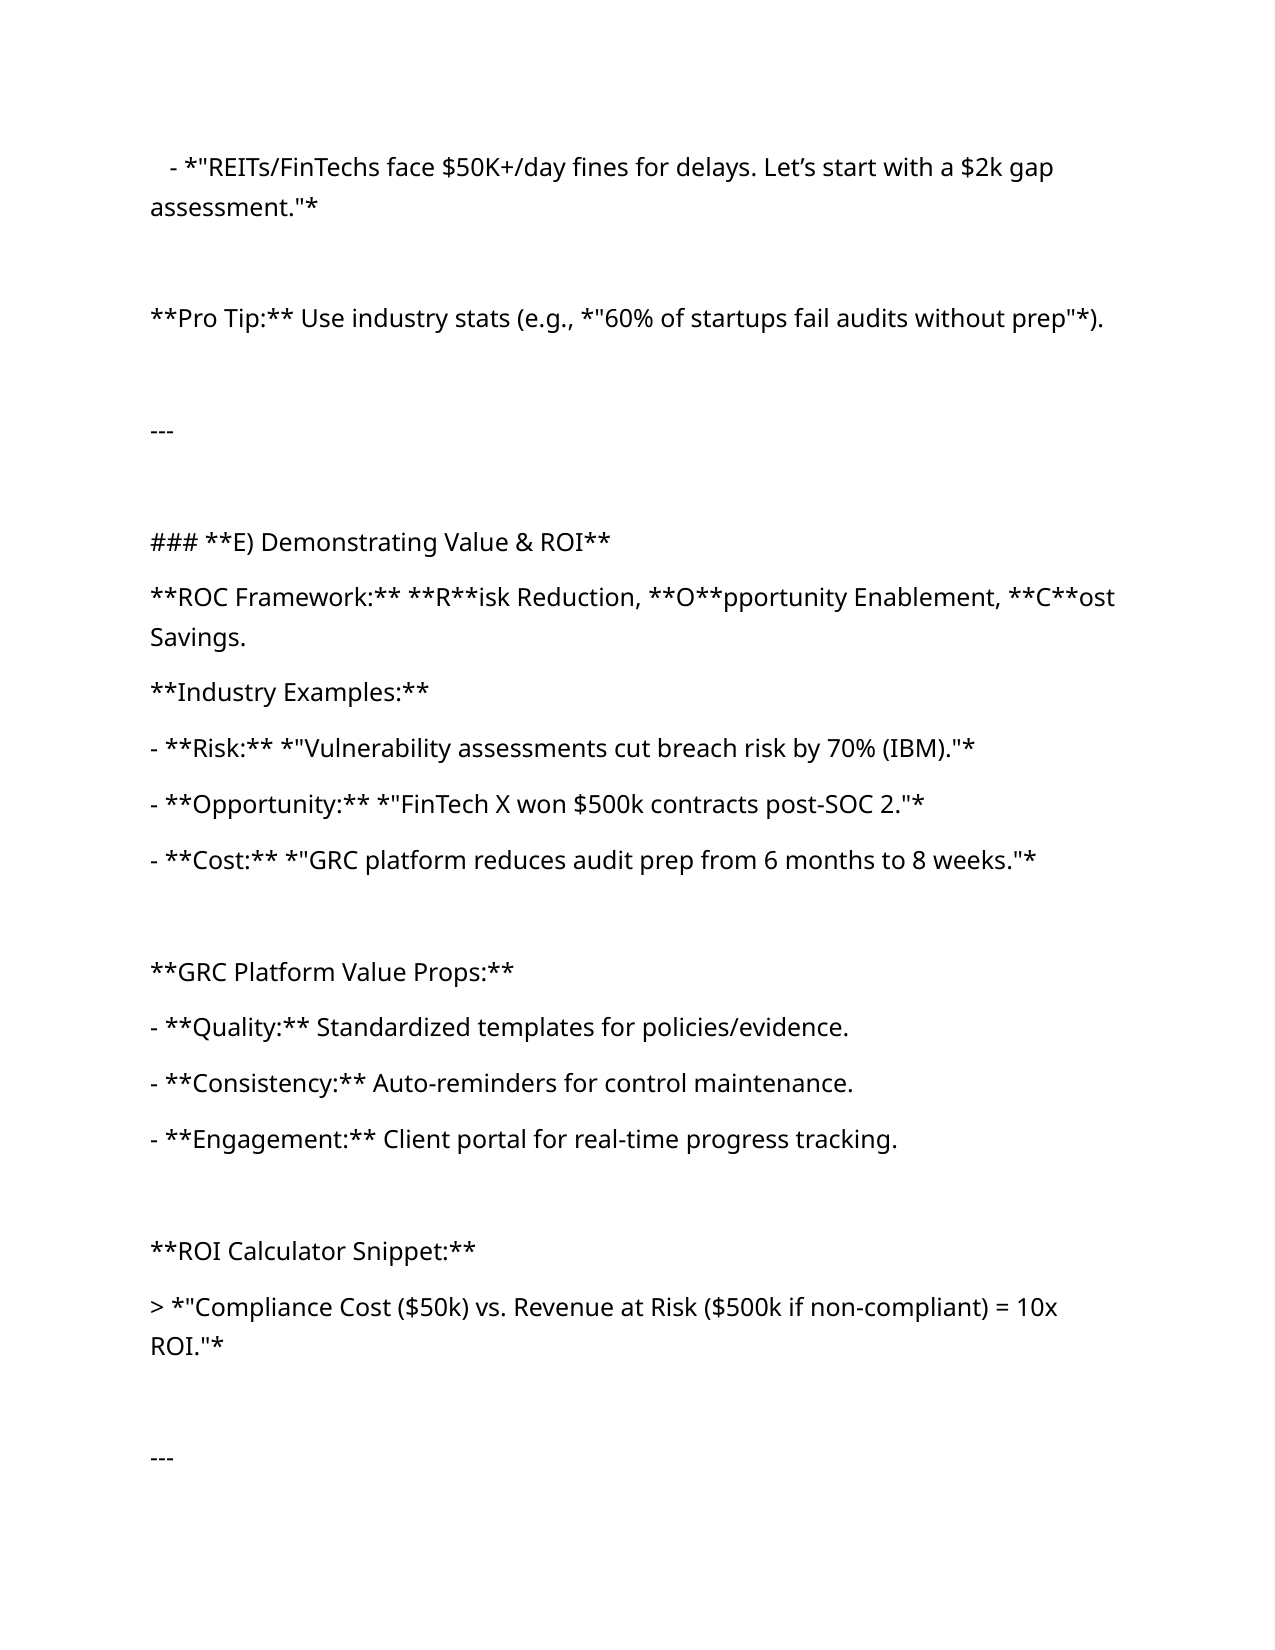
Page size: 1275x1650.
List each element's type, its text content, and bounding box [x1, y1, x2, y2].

text - **Risk:** *"Vulnerability assessments cut breach risk by 70% (IBM)."* [150, 731, 1125, 765]
text **Pro Tip:** Use industry stats (e.g., *"60% of startups fail audits without prep"*). [150, 301, 1125, 335]
text --- [150, 412, 1125, 447]
text > *"Compliance Cost ($50k) vs. Revenue at Risk ($500k if non-compliant) = 10x ROI."* [150, 1289, 1125, 1362]
text - **Quality:** Standardized templates for policies/evidence. [150, 1010, 1125, 1044]
text ### **E) Demonstrating Value & ROI** [150, 524, 1125, 558]
text **Industry Examples:** [150, 675, 1125, 709]
text - **Opportunity:** *"FinTech X won $500k contracts post-SOC 2."* [150, 787, 1125, 821]
text - **Engagement:** Client portal for real-time progress tracking. [150, 1122, 1125, 1156]
text **GRC Platform Value Props:** [150, 954, 1125, 988]
text **ROI Calculator Snippet:** [150, 1233, 1125, 1267]
text --- [150, 1440, 1125, 1474]
text **ROC Framework:** **R**isk Reduction, **O**pportunity Enablement, **C**ost Savings. [150, 580, 1125, 653]
text - **Cost:** *"GRC platform reduces audit prep from 6 months to 8 weeks."* [150, 842, 1125, 877]
text - **Consistency:** Auto-reminders for control maintenance. [150, 1066, 1125, 1100]
text - *"REITs/FinTechs face $50K+/day fines for delays. Let’s start with a $2k gap assessment."* [150, 150, 1125, 223]
